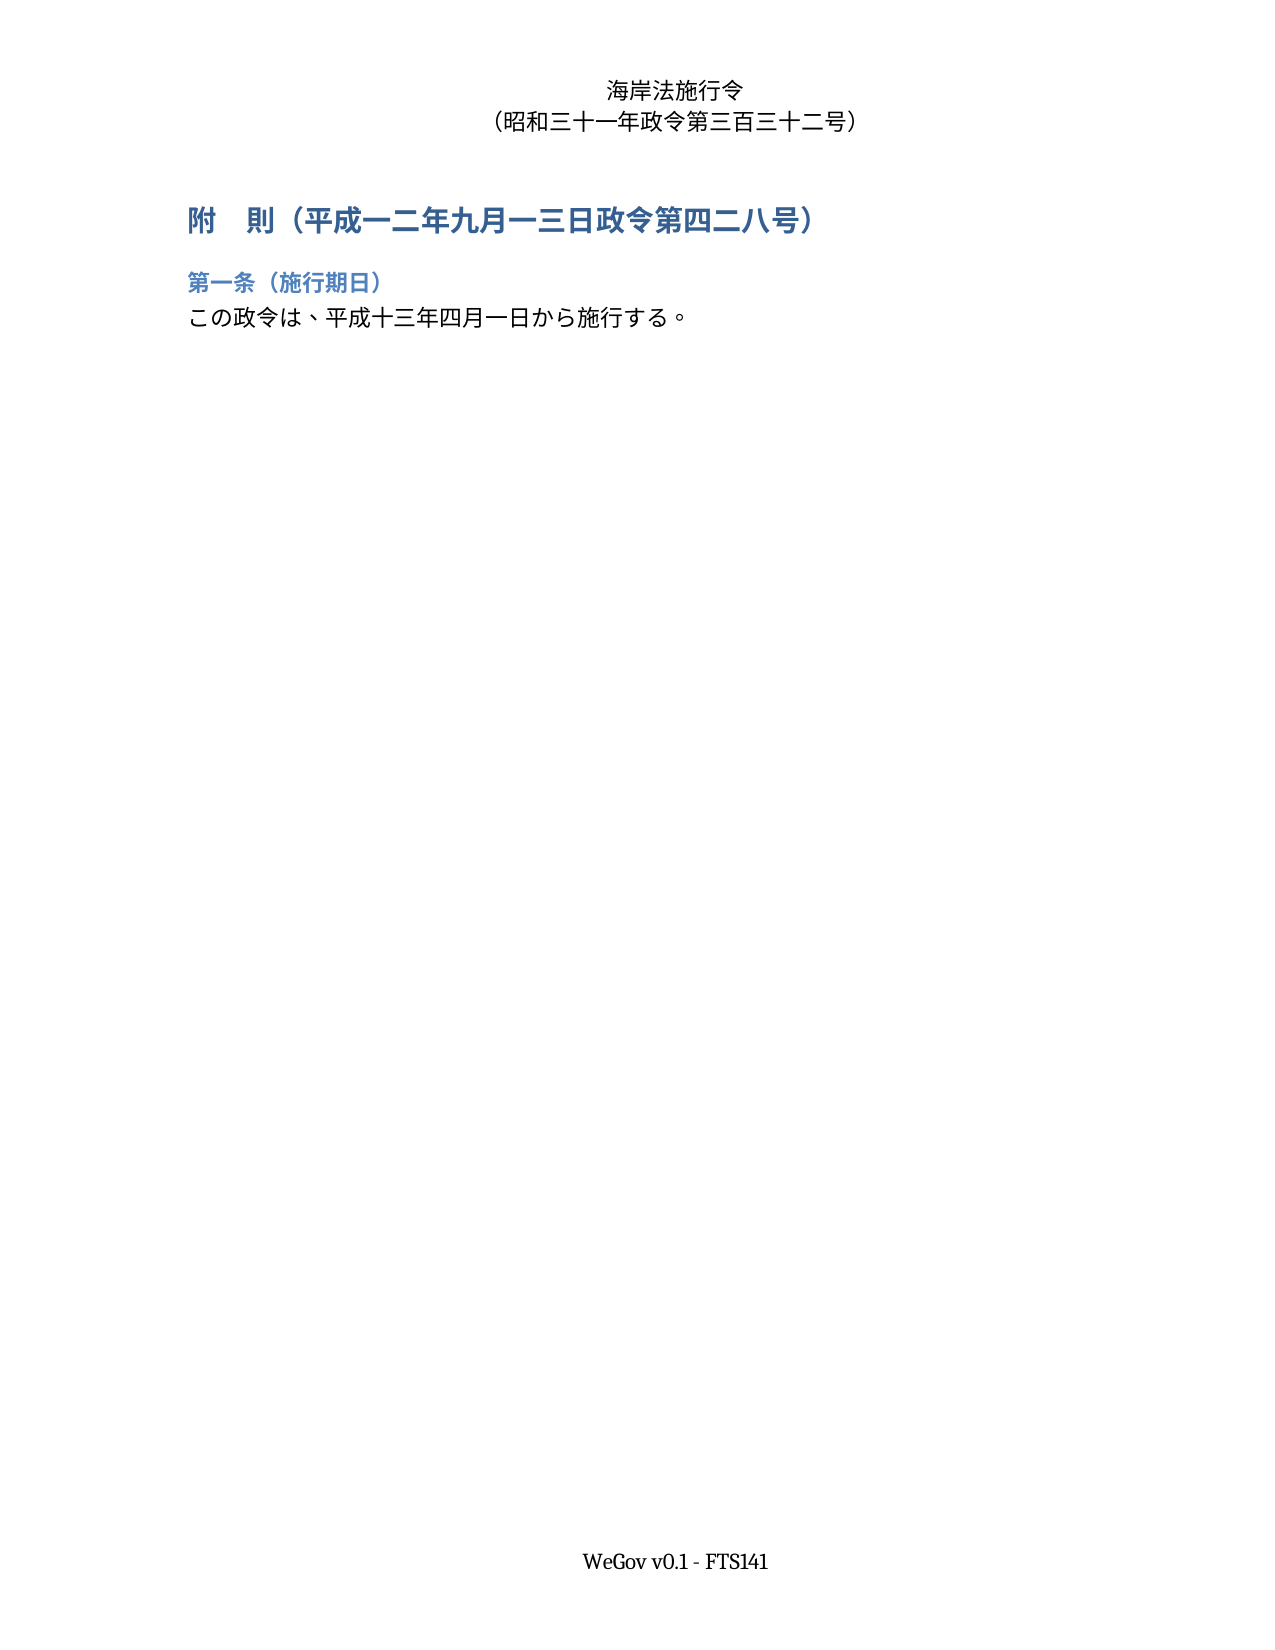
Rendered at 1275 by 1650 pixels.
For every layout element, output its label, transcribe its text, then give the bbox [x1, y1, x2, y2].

subtitle 第一条（施行期日） [187, 266, 1087, 298]
subtitle 附 則（平成一二年九月一三日政令第四二八号） [187, 200, 1087, 240]
text この政令は、平成十三年四月一日から施行する。 [187, 302, 1087, 334]
